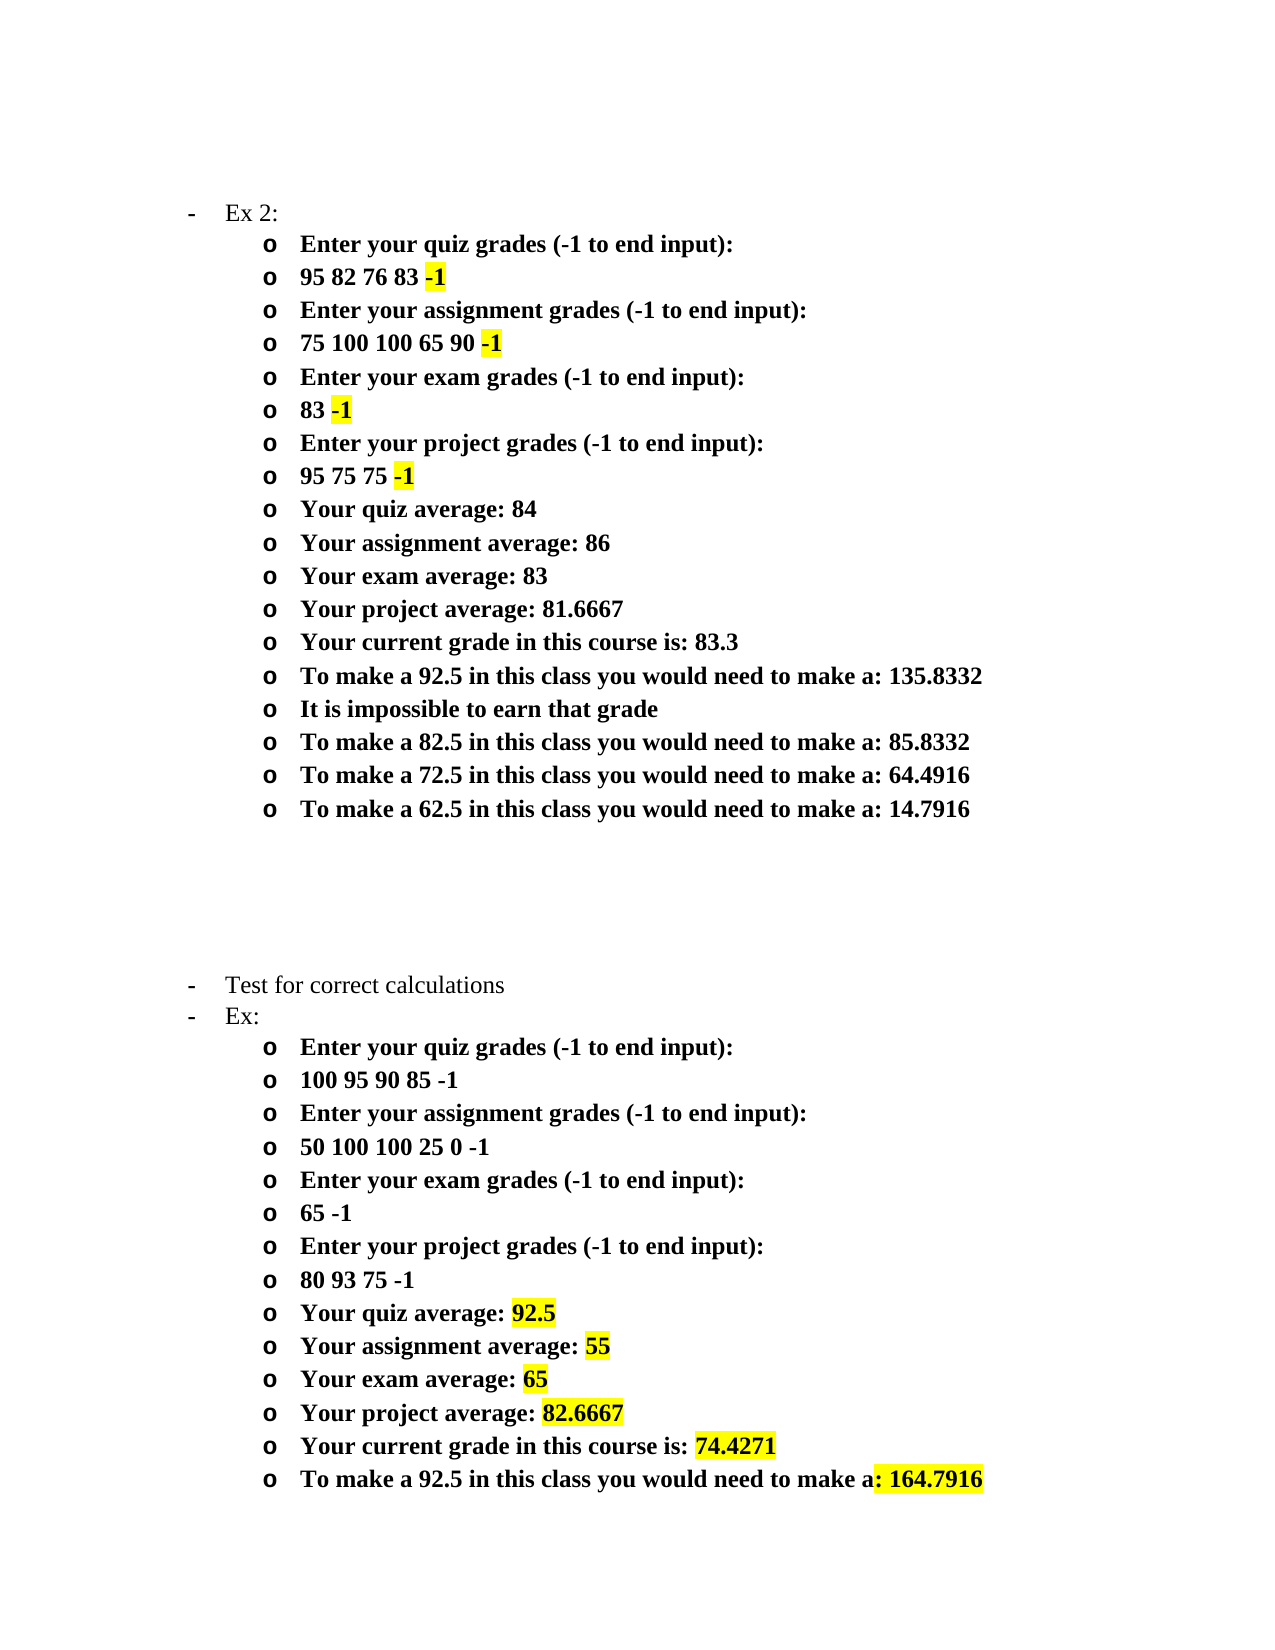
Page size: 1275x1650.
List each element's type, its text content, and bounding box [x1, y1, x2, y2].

list Your project average: 82.6667 [262, 1398, 1125, 1428]
list Enter your assignment grades (-1 to end input): [262, 1098, 1125, 1129]
list Your assignment average: 55 [262, 1331, 1125, 1362]
list 80 93 75 -1 [262, 1265, 1125, 1296]
list Your current grade in this course is: 83.3 [262, 627, 1125, 658]
list 100 95 90 85 -1 [262, 1065, 1125, 1096]
list Your quiz average: 84 [262, 494, 1125, 525]
list 95 82 76 83 -1 [262, 262, 1125, 293]
list Ex: [187, 1001, 1125, 1030]
list It is impossible to earn that grade [262, 694, 1125, 725]
list Enter your quiz grades (-1 to end input): [262, 1032, 1125, 1063]
list 75 100 100 65 90 -1 [262, 328, 1125, 359]
list Test for correct calculations [187, 970, 1125, 999]
list Your project average: 81.6667 [262, 594, 1125, 625]
list Enter your project grades (-1 to end input): [262, 1231, 1125, 1262]
list Enter your exam grades (-1 to end input): [262, 1165, 1125, 1196]
list Your assignment average: 86 [262, 528, 1125, 559]
list Enter your assignment grades (-1 to end input): [262, 295, 1125, 326]
list Your exam average: 83 [262, 561, 1125, 592]
list Enter your quiz grades (-1 to end input): [262, 229, 1125, 259]
list 83 -1 [262, 395, 1125, 426]
list To make a 72.5 in this class you would need to make a: 64.4916 [262, 760, 1125, 791]
list Enter your exam grades (-1 to end input): [262, 362, 1125, 392]
list 65 -1 [262, 1198, 1125, 1229]
list 50 100 100 25 0 -1 [262, 1132, 1125, 1163]
list Ex 2: [187, 198, 1125, 226]
list 95 75 75 -1 [262, 461, 1125, 492]
list Enter your project grades (-1 to end input): [262, 428, 1125, 459]
list Your current grade in this course is: 74.4271 [262, 1431, 1125, 1462]
list To make a 92.5 in this class you would need to make a: 164.7916 [262, 1464, 1125, 1495]
list Your exam average: 65 [262, 1364, 1125, 1395]
list To make a 62.5 in this class you would need to make a: 14.7916 [262, 794, 1125, 824]
list To make a 92.5 in this class you would need to make a: 135.8332 [262, 661, 1125, 692]
list To make a 82.5 in this class you would need to make a: 85.8332 [262, 727, 1125, 758]
list Your quiz average: 92.5 [262, 1298, 1125, 1329]
